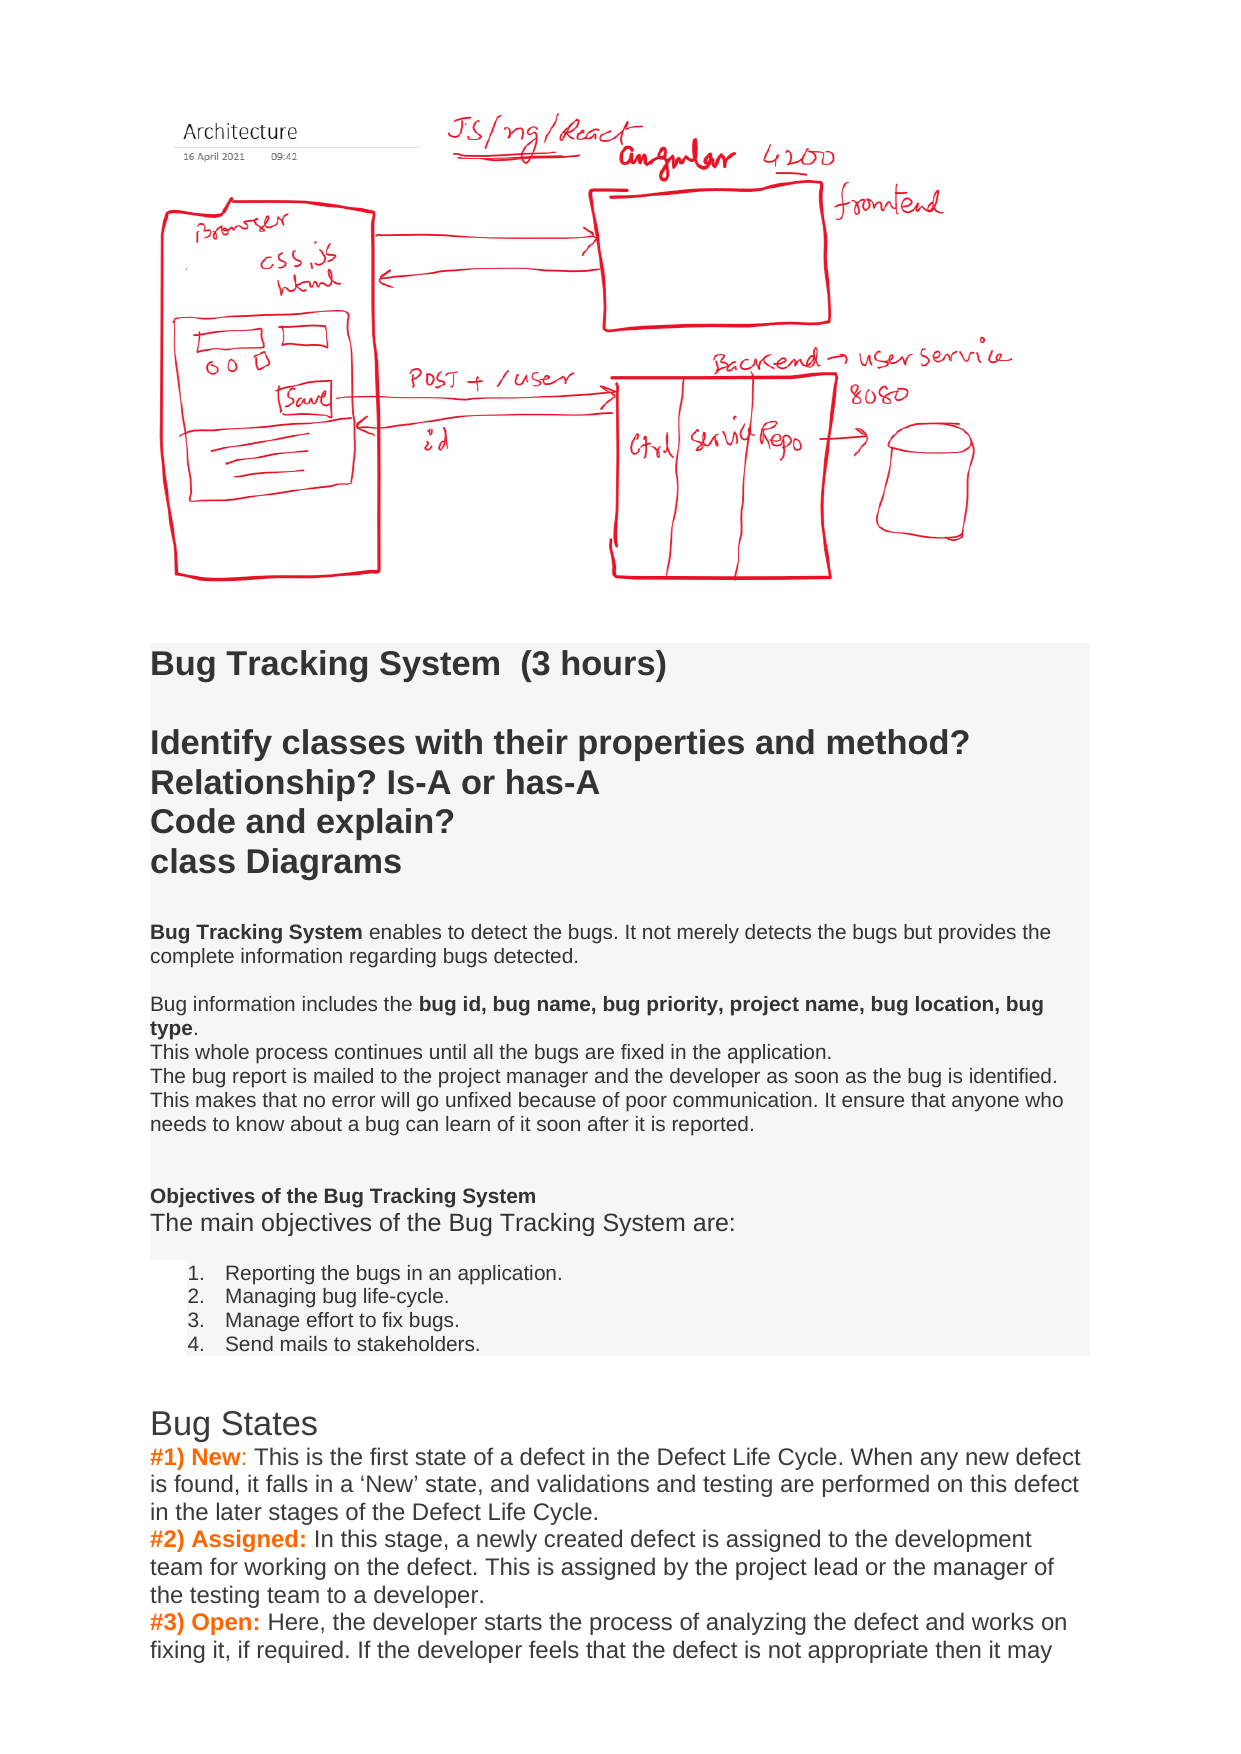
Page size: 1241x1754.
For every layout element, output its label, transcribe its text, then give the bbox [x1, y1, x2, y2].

text Bug Tracking System enables to detect the bugs. It not merely detects the bugs but provides the complete information regarding bugs detected. [150, 920, 1090, 968]
text class Diagrams [150, 841, 1090, 881]
text Relationship? Is-A or has-A [150, 762, 1090, 801]
text #1) New: This is the first state of a defect in the Defect Life Cycle. When any new defect is found, it falls in a ‘New’ state, and validations and testing are performed on this defect in the later stages of the Defect Life Cycle. [150, 1443, 1090, 1525]
text #2) Assigned: In this stage, a newly created defect is assigned to the development team for working on the defect. This is assigned by the project lead or the manager of the testing team to a developer. [150, 1525, 1090, 1608]
text This whole process continues until all the bugs are fixed in the application. [150, 1040, 1090, 1064]
text Code and explain? [150, 801, 1090, 841]
text The bug report is mailed to the project manager and the developer as soon as the bug is identified. This makes that no error will go unfixed because of poor communication. It ensure that anyone who needs to know about a bug can learn of it soon after it is reported. [150, 1064, 1090, 1136]
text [150, 1608, 1090, 1663]
list Reporting the bugs in an application. [187, 1260, 1090, 1284]
text Bug information includes the bug id, bug name, bug priority, project name, bug location, bug type. [150, 992, 1090, 1040]
text The main objectives of the Bug Tracking System are: [150, 1208, 1090, 1236]
text Identify classes with their properties and method? [150, 722, 1090, 762]
text Objectives of the Bug Tracking System [150, 1184, 1090, 1208]
list Send mails to stakeholders. [187, 1332, 1090, 1356]
subtitle Bug States [150, 1403, 1090, 1443]
text Bug Tracking System (3 hours) [150, 643, 1090, 683]
picture [150, 103, 1091, 643]
list Manage effort to fix bugs. [187, 1308, 1090, 1332]
list Managing bug life-cycle. [187, 1284, 1090, 1308]
